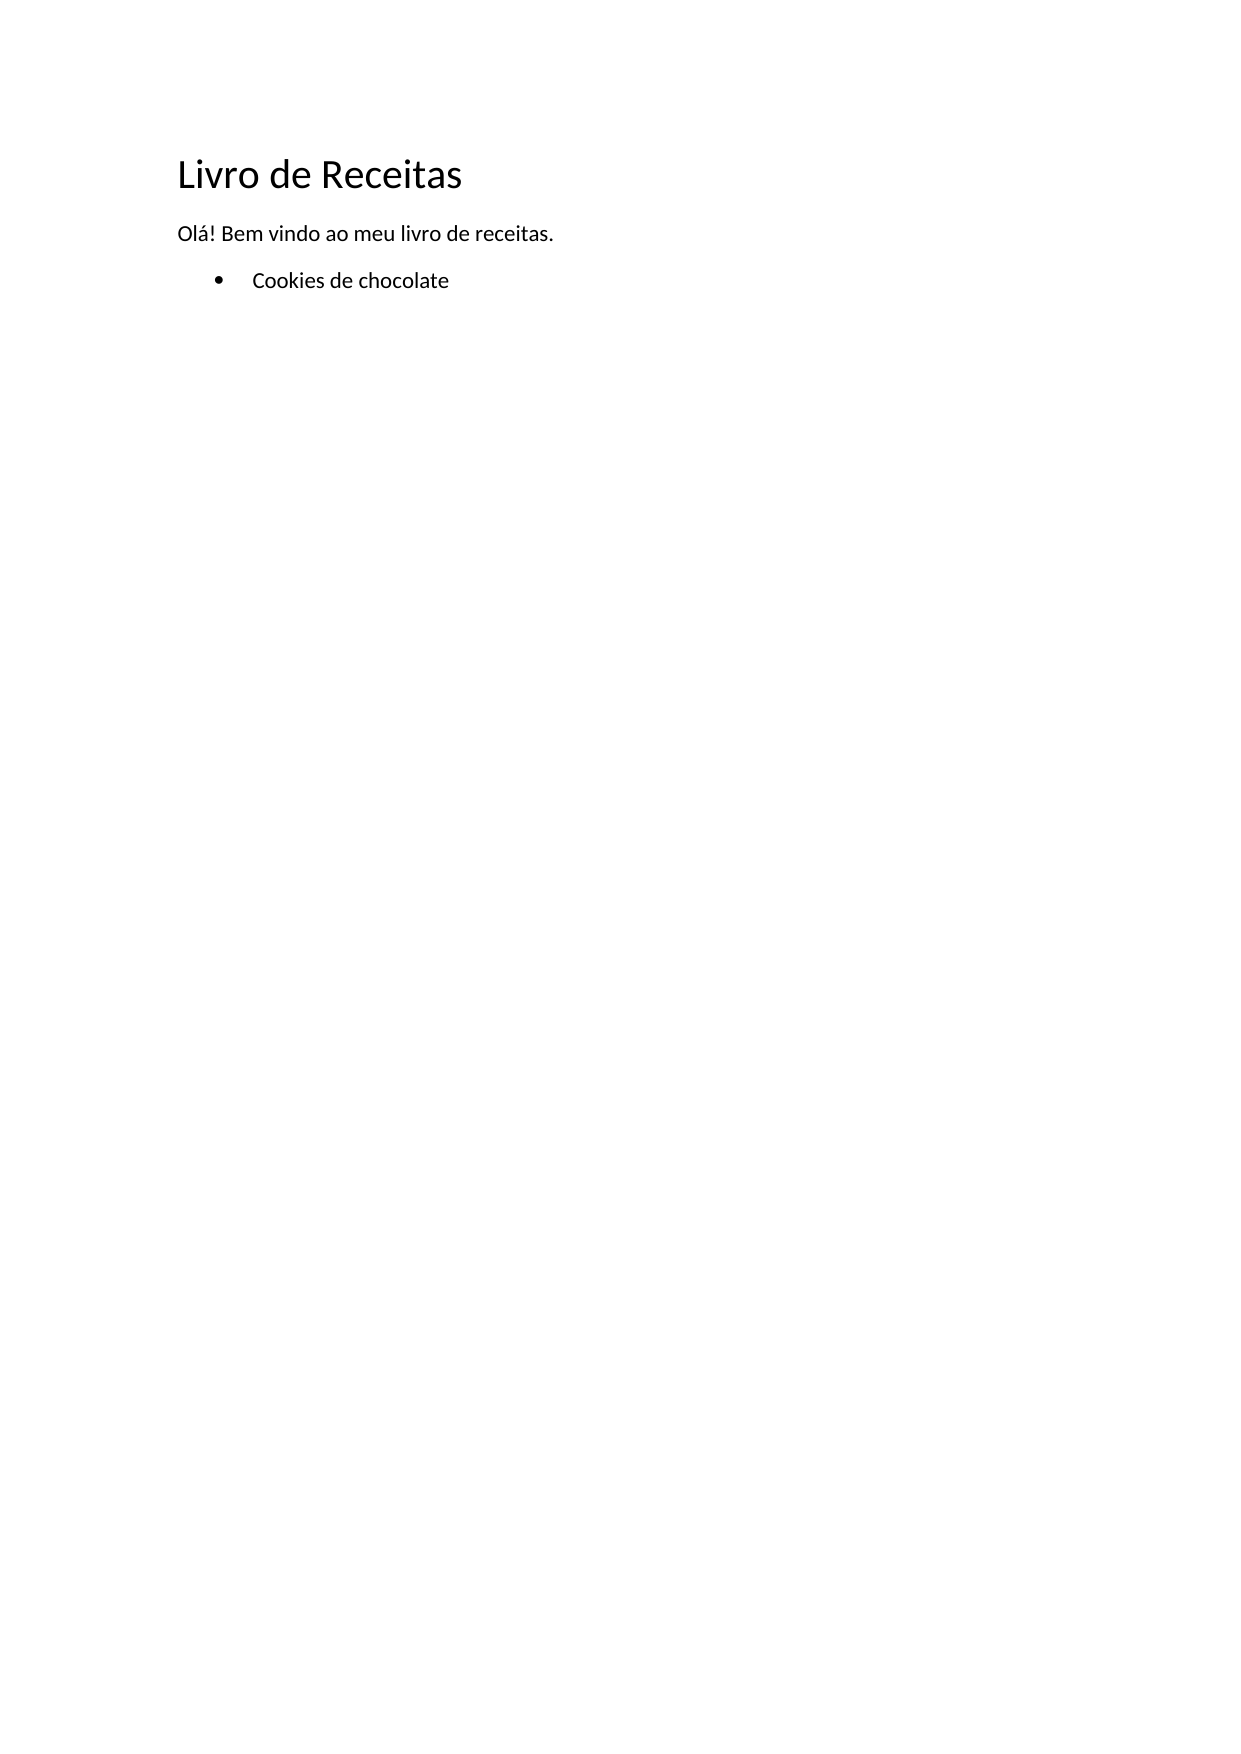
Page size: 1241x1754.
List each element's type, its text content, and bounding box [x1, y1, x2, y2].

text Olá! Bem vindo ao meu livro de receitas. [177, 219, 1063, 247]
list Cookies de chocolate [215, 266, 1063, 294]
text Livro de Receitas [177, 148, 1063, 198]
